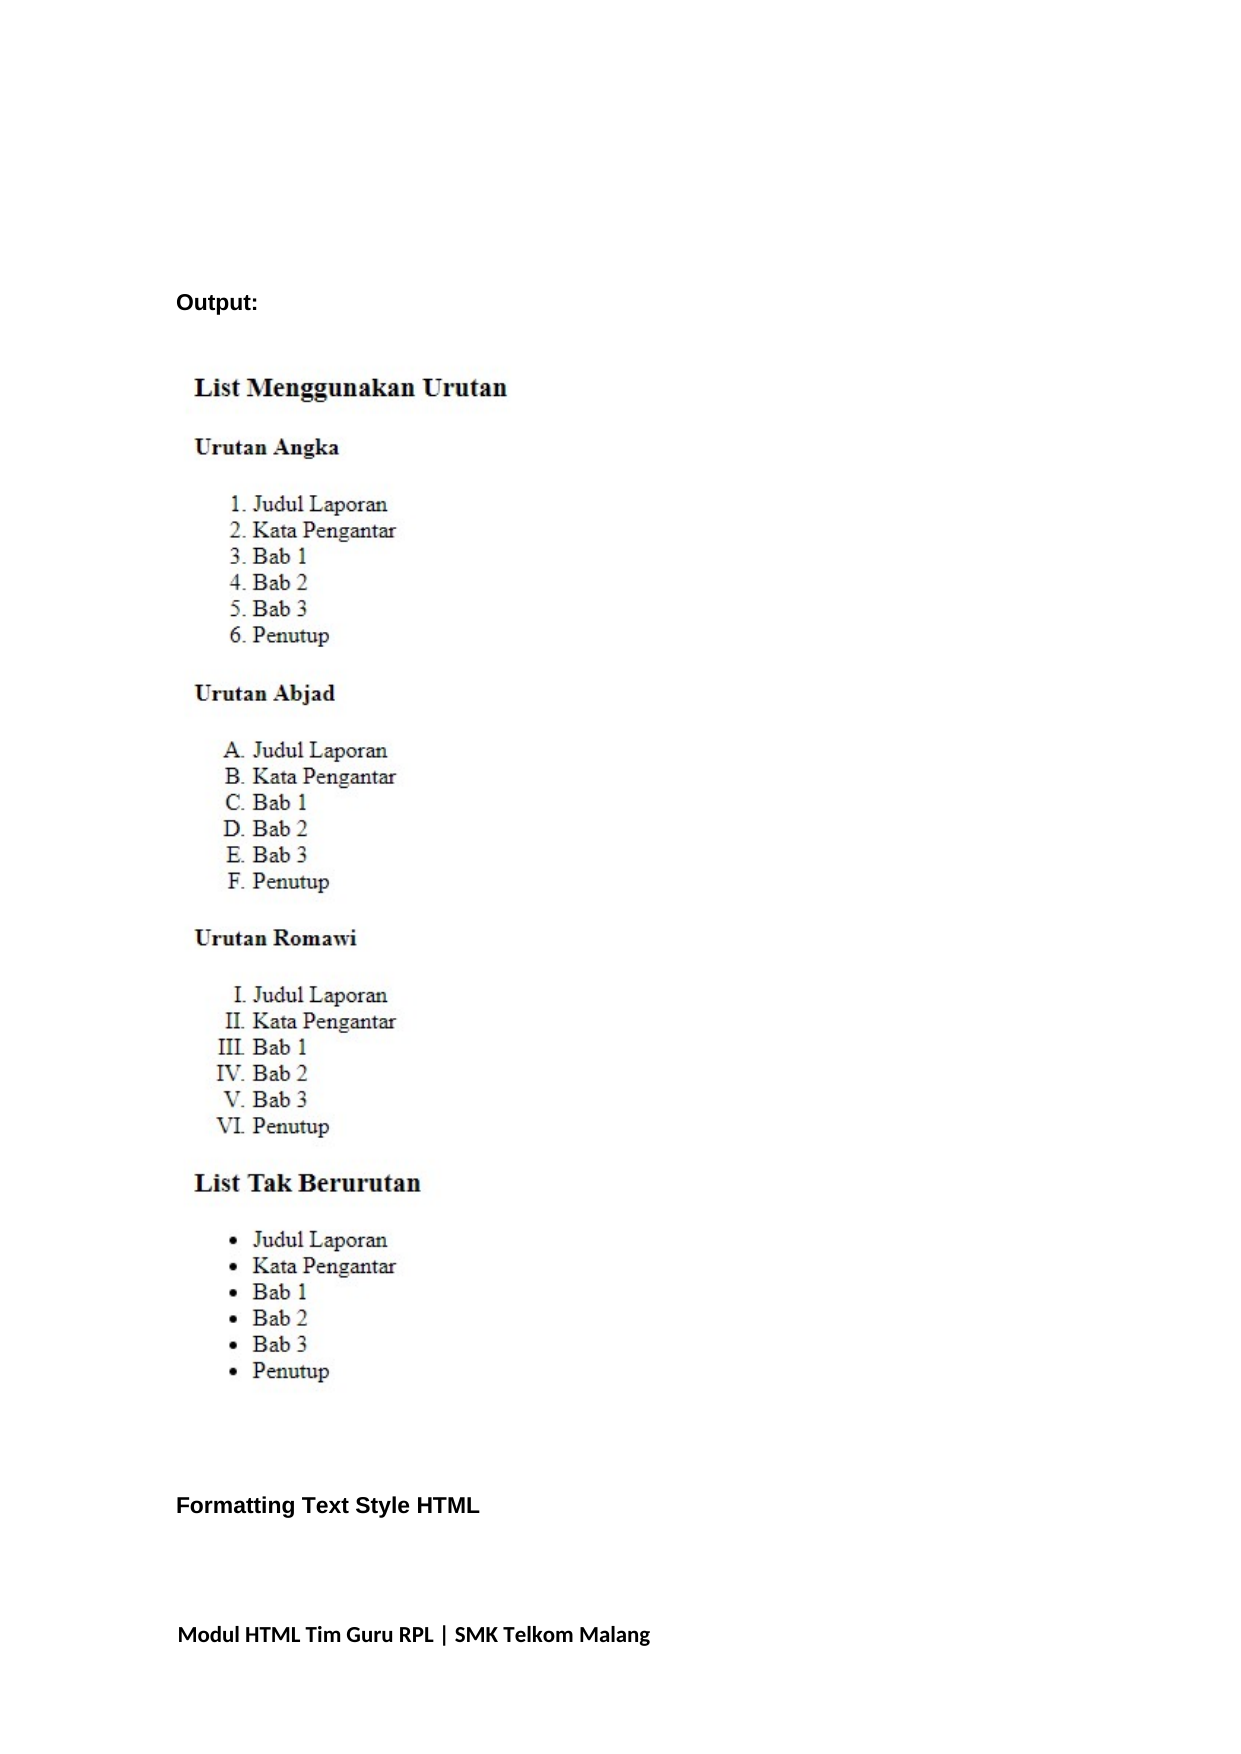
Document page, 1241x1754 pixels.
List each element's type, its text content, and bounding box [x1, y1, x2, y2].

picture [183, 344, 569, 1438]
text Output: [176, 289, 1153, 315]
text Formatting Text Style HTML [176, 1492, 1153, 1519]
